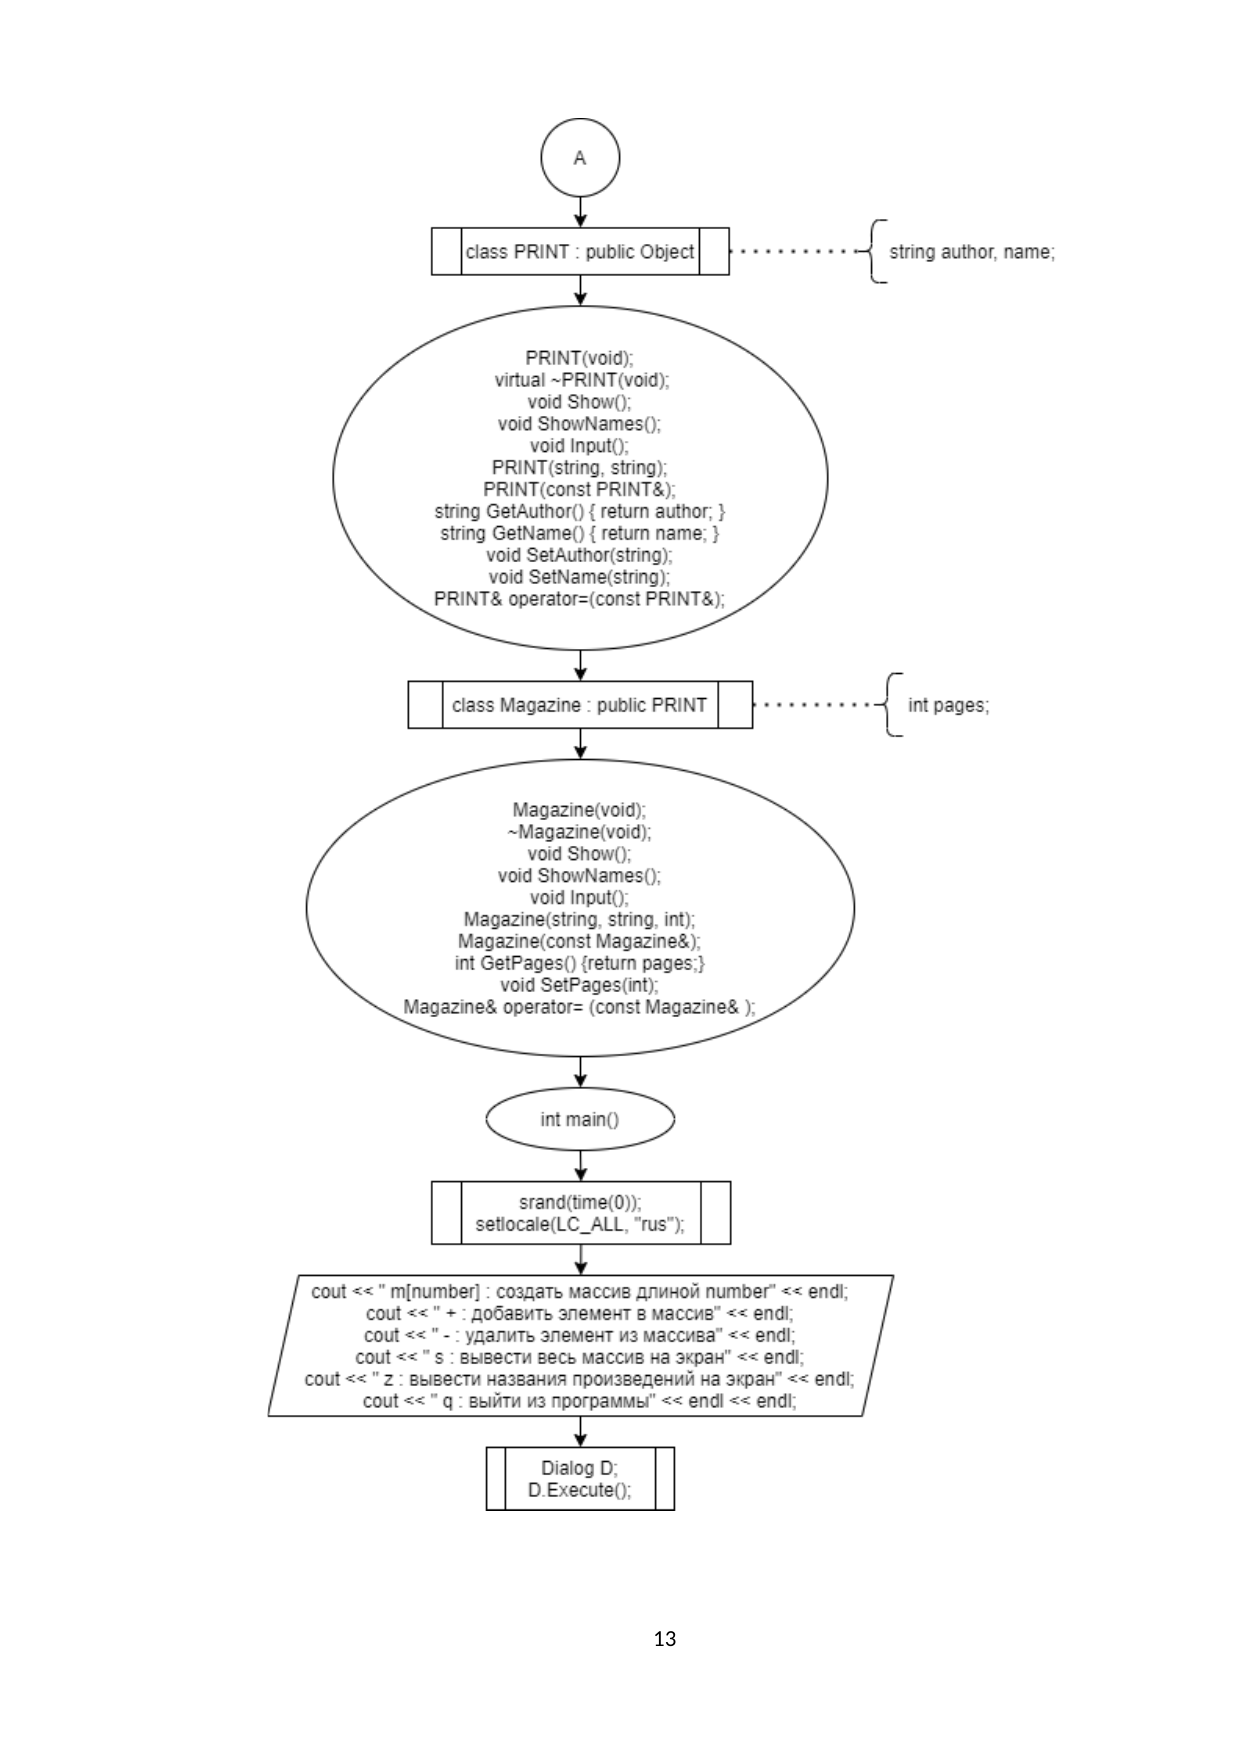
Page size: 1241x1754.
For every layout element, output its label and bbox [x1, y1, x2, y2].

picture [267, 118, 1062, 1511]
